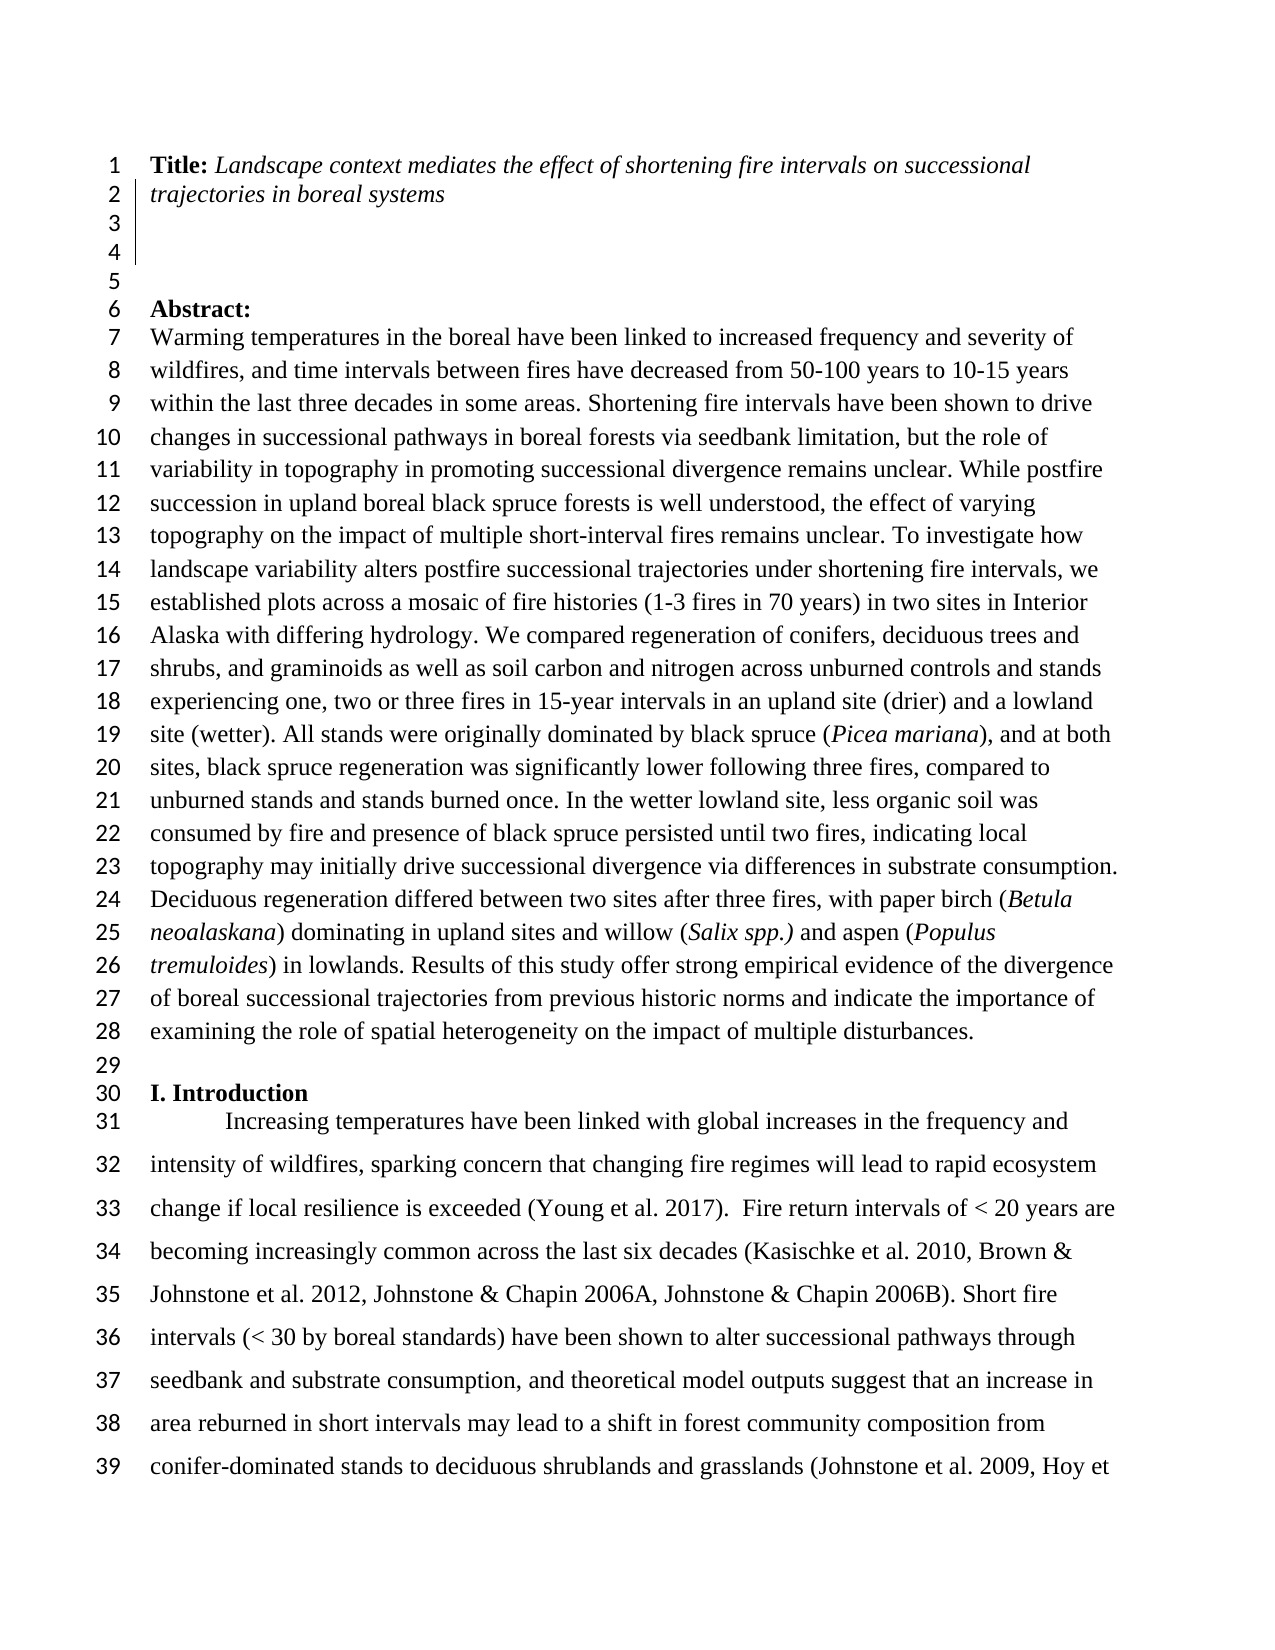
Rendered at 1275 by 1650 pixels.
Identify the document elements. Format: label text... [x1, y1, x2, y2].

text Abstract: [150, 294, 1125, 322]
text I. Introduction [150, 1078, 1125, 1106]
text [150, 1106, 1125, 1480]
text Warming temperatures in the boreal have been linked to increased frequency and severity of wildfires, and time intervals between fires have decreased from 50-100 years to 10-15 years within the last three decades in some areas. Shortening fire intervals have been shown to drive changes in successional pathways in boreal forests via seedbank limitation, but the role of variability in topography in promoting successional divergence remains unclear. While postfire succession in upland boreal black spruce forests is well understood, the effect of varying topography on the impact of multiple short-interval fires remains unclear. To investigate how landscape variability alters postfire successional trajectories under shortening fire intervals, we established plots across a mosaic of fire histories (1-3 fires in 70 years) in two sites in Interior Alaska with differing hydrology. We compared regeneration of conifers, deciduous trees and shrubs, and graminoids as well as soil carbon and nitrogen across unburned controls and stands experiencing one, two or three fires in 15-year intervals in an upland site (drier) and a lowland site (wetter). All stands were originally dominated by black spruce (Picea mariana), and at both sites, black spruce regeneration was significantly lower following three fires, compared to unburned stands and stands burned once. In the wetter lowland site, less organic soil was consumed by fire and presence of black spruce persisted until two fires, indicating local topography may initially drive successional divergence via differences in substrate consumption. Deciduous regeneration differed between two sites after three fires, with paper birch (Betula neoalaskana) dominating in upland sites and willow (Salix spp.) and aspen (Populus tremuloides) in lowlands. Results of this study offer strong empirical evidence of the divergence of boreal successional trajectories from previous historic norms and indicate the importance of examining the role of spatial heterogeneity on the impact of multiple disturbances. [150, 322, 1125, 1045]
text Title: Landscape context mediates the effect of shortening fire intervals on successional trajectories in boreal systems [150, 150, 1125, 207]
